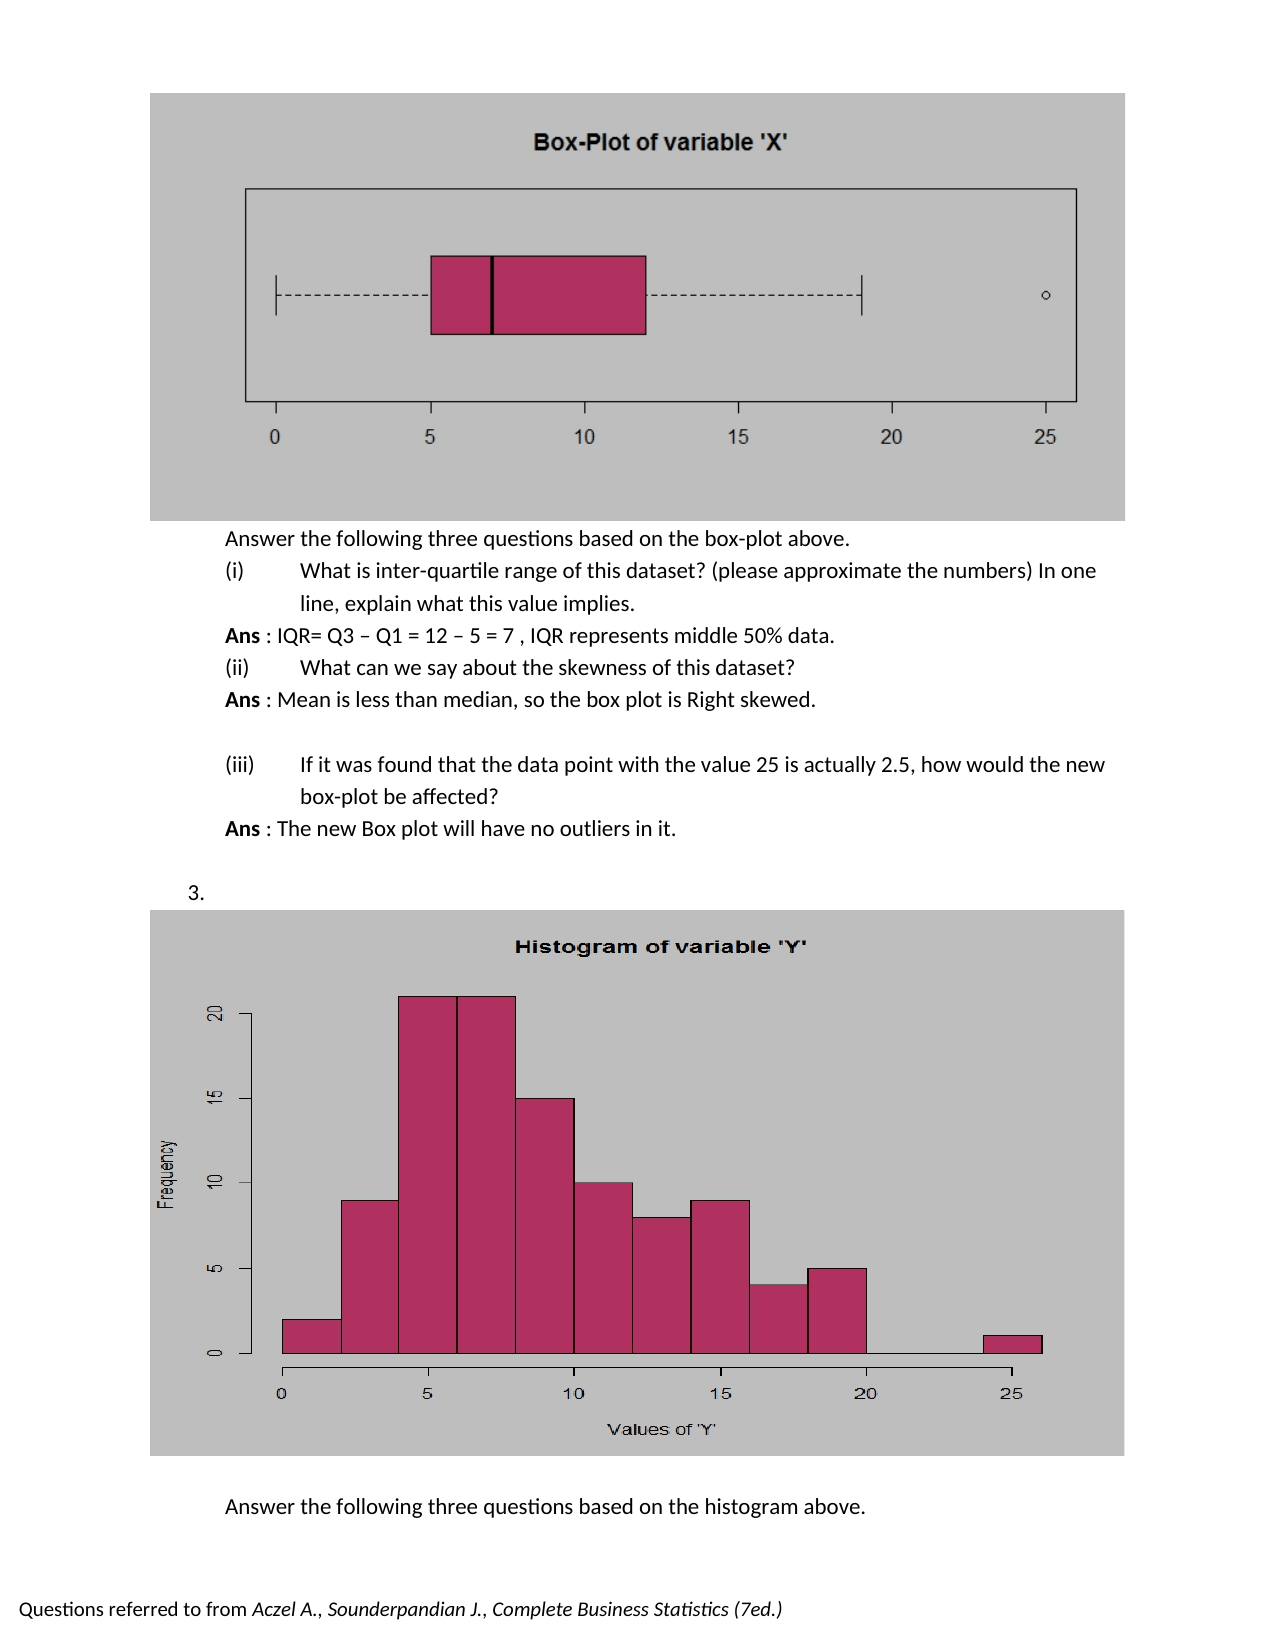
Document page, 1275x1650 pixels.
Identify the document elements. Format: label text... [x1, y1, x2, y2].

list What can we say about the skewness of this dataset? [225, 653, 1125, 681]
list Answer the following three questions based on the histogram above. [225, 1492, 1125, 1520]
text Ans : The new Box plot will have no outliers in it. [225, 814, 1125, 842]
picture [150, 910, 1125, 1456]
list What is inter-quartile range of this dataset? (please approximate the numbers) In one line, explain what this value implies. [225, 557, 1125, 617]
list Answer the following three questions based on the box-plot above. [225, 524, 1125, 552]
picture [150, 93, 1125, 521]
text Ans : IQR= Q3 – Q1 = 12 – 5 = 7 , IQR represents middle 50% data. [225, 621, 1125, 649]
list If it was found that the data point with the value 25 is actually 2.5, how would the new box-plot be affected? [225, 750, 1125, 810]
text Ans : Mean is less than median, so the box plot is Right skewed. [225, 685, 1125, 713]
